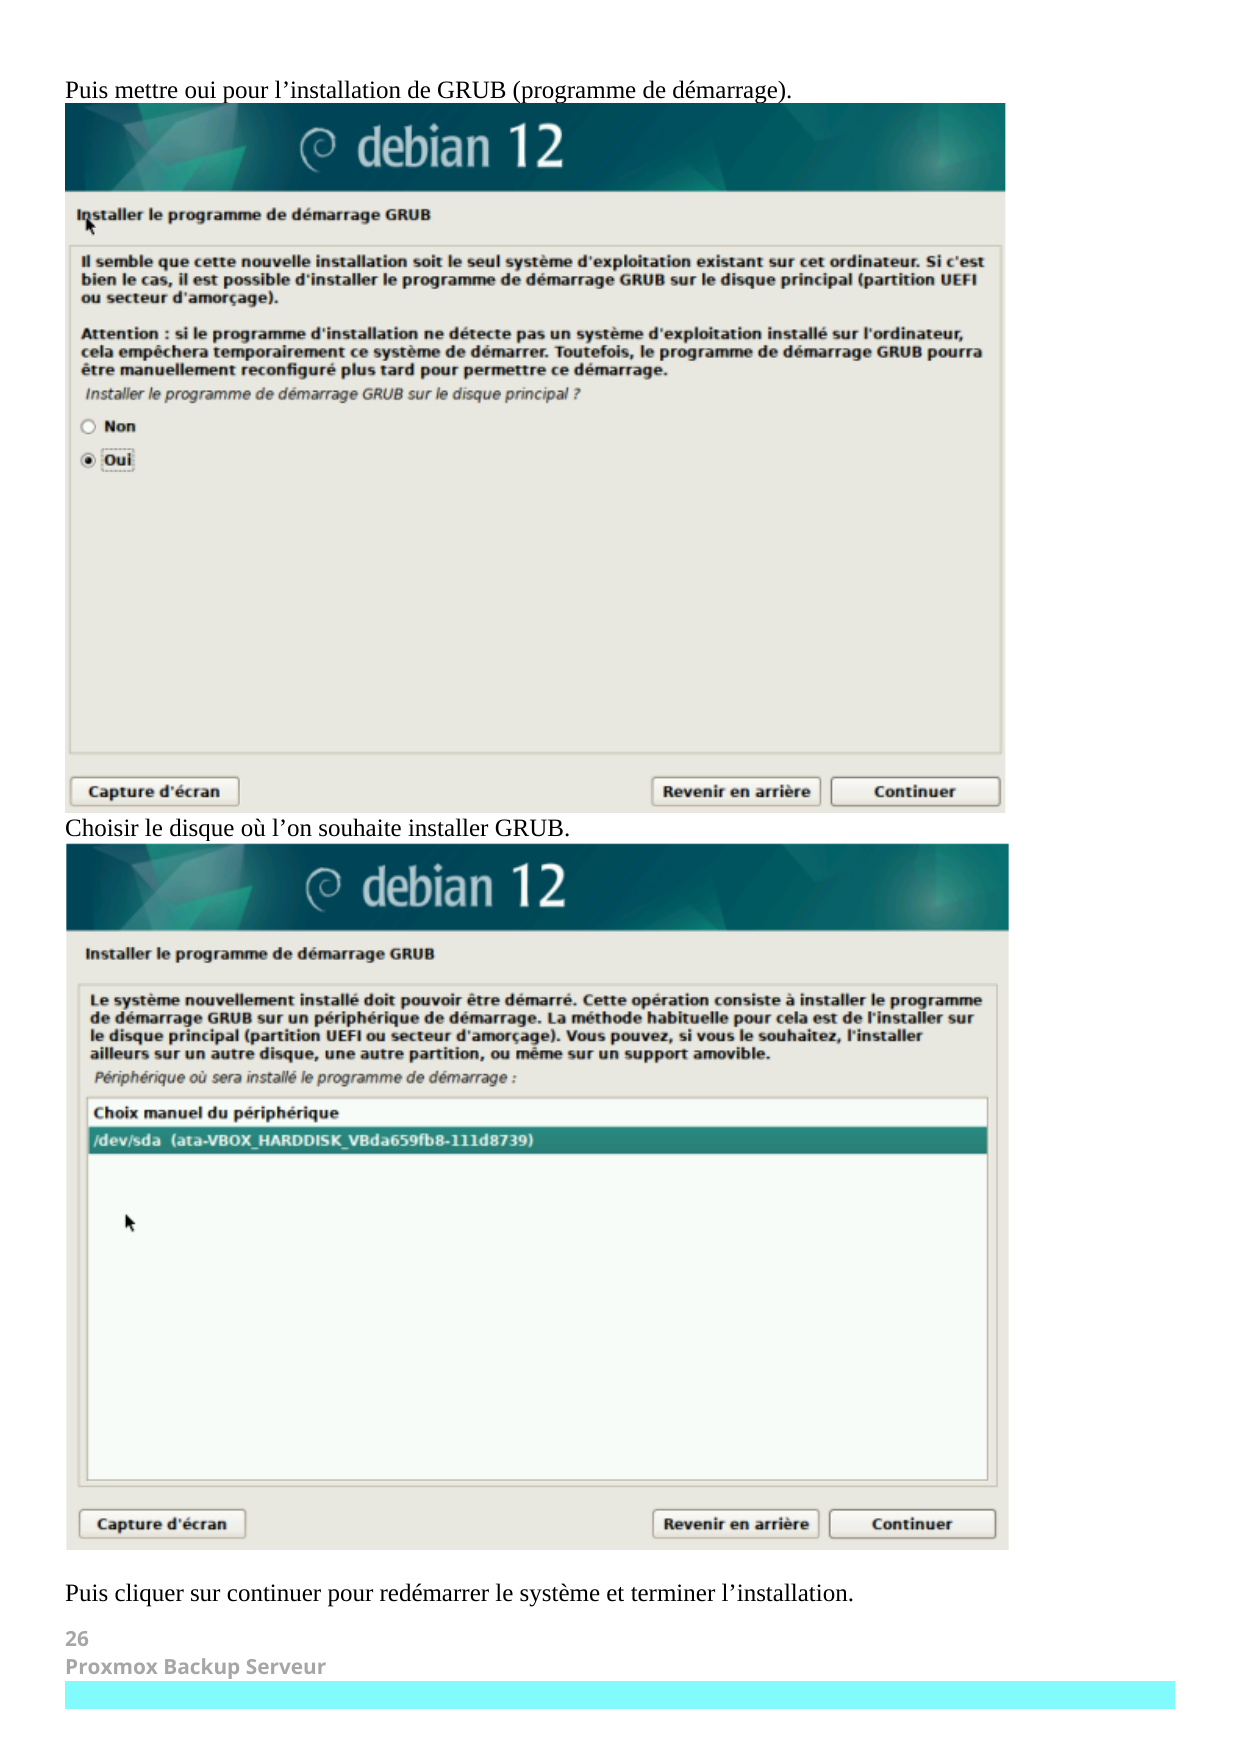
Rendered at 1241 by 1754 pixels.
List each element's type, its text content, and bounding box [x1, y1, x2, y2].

picture [65, 103, 1006, 813]
picture [65, 841, 1009, 1550]
picture [87, 125, 92, 135]
picture [430, 123, 438, 132]
text Puis cliquer sur continuer pour redémarrer le système et terminer l’installation. [65, 1578, 1175, 1607]
picture [358, 125, 428, 168]
text Puis mettre oui pour l’installation de GRUB (programme de démarrage). [65, 75, 1175, 104]
text Choisir le disque où l’on souhaite installer GRUB. [65, 813, 1175, 842]
